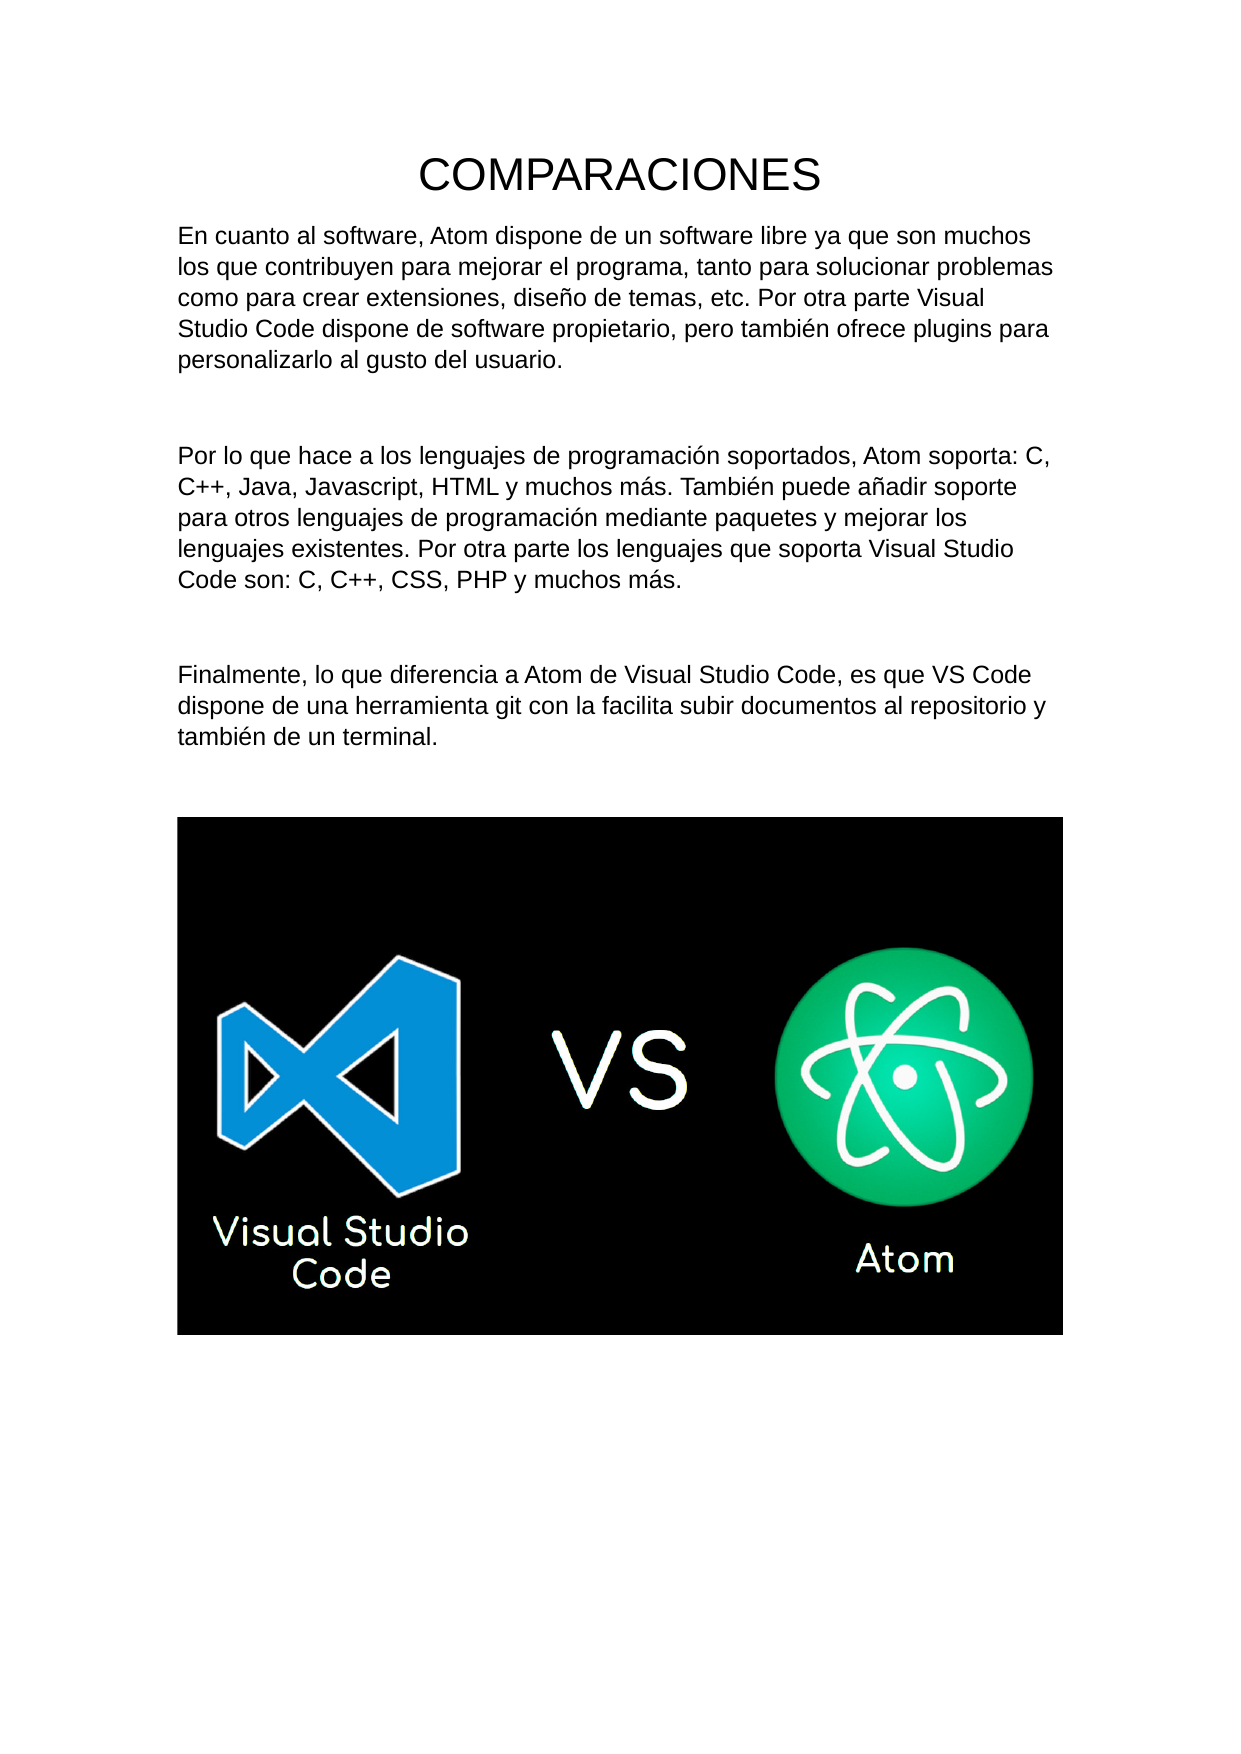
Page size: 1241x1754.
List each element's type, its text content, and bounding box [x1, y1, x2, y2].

picture [177, 817, 1063, 1335]
text En cuanto al software, Atom dispone de un software libre ya que son muchos los que contribuyen para mejorar el programa, tanto para solucionar problemas como para crear extensiones, diseño de temas, etc. Por otra parte Visual Studio Code dispone de software propietario, pero también ofrece plugins para personalizarlo al gusto del usuario. [177, 221, 1063, 374]
text Finalmente, lo que diferencia a Atom de Visual Studio Code, es que VS Code dispone de una herramienta git con la facilita subir documentos al repositorio y también de un terminal. [177, 660, 1063, 751]
text Por lo que hace a los lenguajes de programación soportados, Atom soporta: C, C++, Java, Javascript, HTML y muchos más. También puede añadir soporte para otros lenguajes de programación mediante paquetes y mejorar los lenguajes existentes. Por otra parte los lenguajes que soporta Visual Studio Code son: C, C++, CSS, PHP y muchos más. [177, 441, 1063, 594]
text COMPARACIONES [177, 148, 1063, 200]
